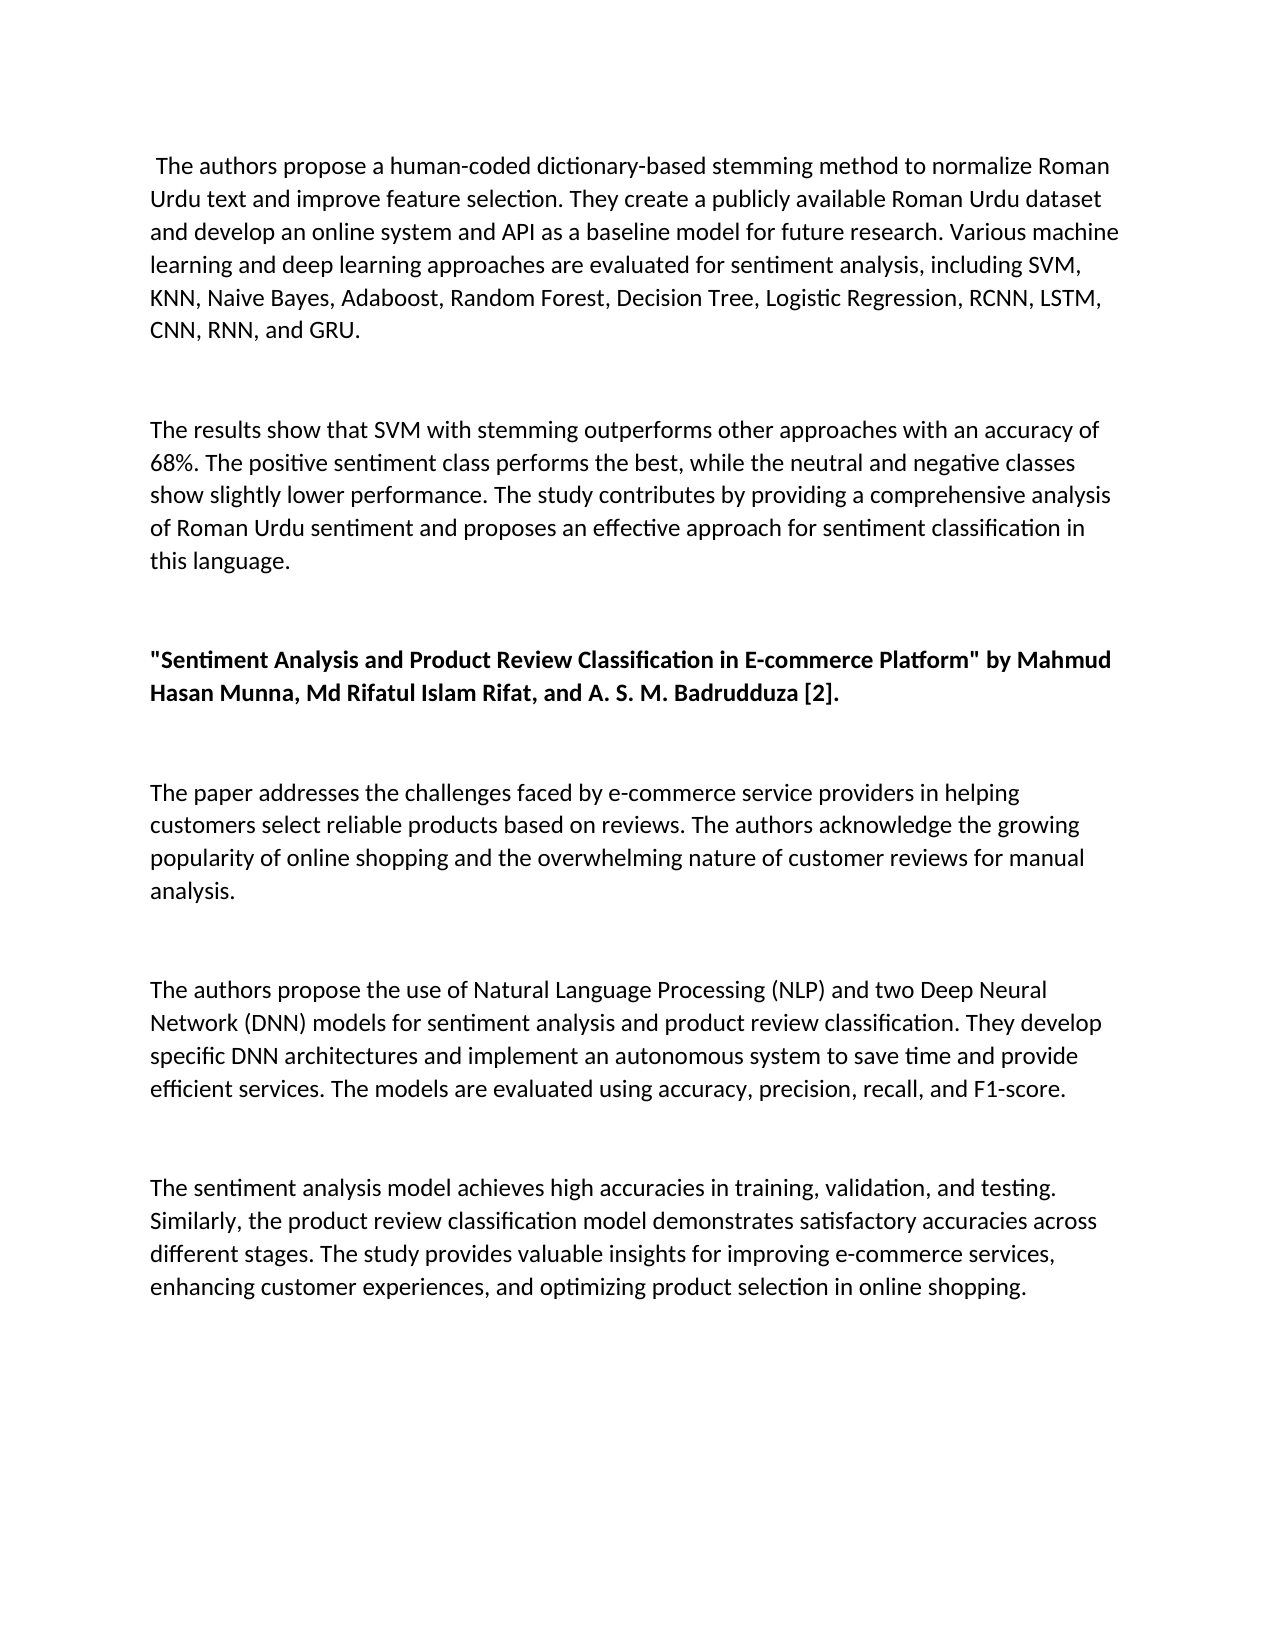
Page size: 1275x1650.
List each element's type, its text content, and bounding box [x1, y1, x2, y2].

text "Sentiment Analysis and Product Review Classification in E-commerce Platform" by Mahmud Hasan Munna, Md Rifatul Islam Rifat, and A. S. M. Badrudduza [2]. [150, 644, 1125, 708]
text The authors propose the use of Natural Language Processing (NLP) and two Deep Neural Network (DNN) models for sentiment analysis and product review classification. They develop specific DNN architectures and implement an autonomous system to save time and provide efficient services. The models are evaluated using accuracy, precision, recall, and F1-score. [150, 974, 1125, 1104]
text The sentiment analysis model achieves high accuracies in training, validation, and testing. Similarly, the product review classification model demonstrates satisfactory accuracies across different stages. The study provides valuable insights for improving e-commerce services, enhancing customer experiences, and optimizing product selection in online shopping. [150, 1172, 1125, 1302]
text The authors propose a human-coded dictionary-based stemming method to normalize Roman Urdu text and improve feature selection. They create a publicly available Roman Urdu dataset and develop an online system and API as a baseline model for future research. Various machine learning and deep learning approaches are evaluated for sentiment analysis, including SVM, KNN, Naive Bayes, Adaboost, Random Forest, Decision Tree, Logistic Regression, RCNN, LSTM, CNN, RNN, and GRU. [150, 150, 1125, 345]
text The paper addresses the challenges faced by e-commerce service providers in helping customers select reliable products based on reviews. The authors acknowledge the growing popularity of online shopping and the overwhelming nature of customer reviews for manual analysis. [150, 777, 1125, 906]
text The results show that SVM with stemming outperforms other approaches with an accuracy of 68%. The positive sentiment class performs the best, while the neutral and negative classes show slightly lower performance. The study contributes by providing a comprehensive analysis of Roman Urdu sentiment and proposes an effective approach for sentiment classification in this language. [150, 414, 1125, 576]
